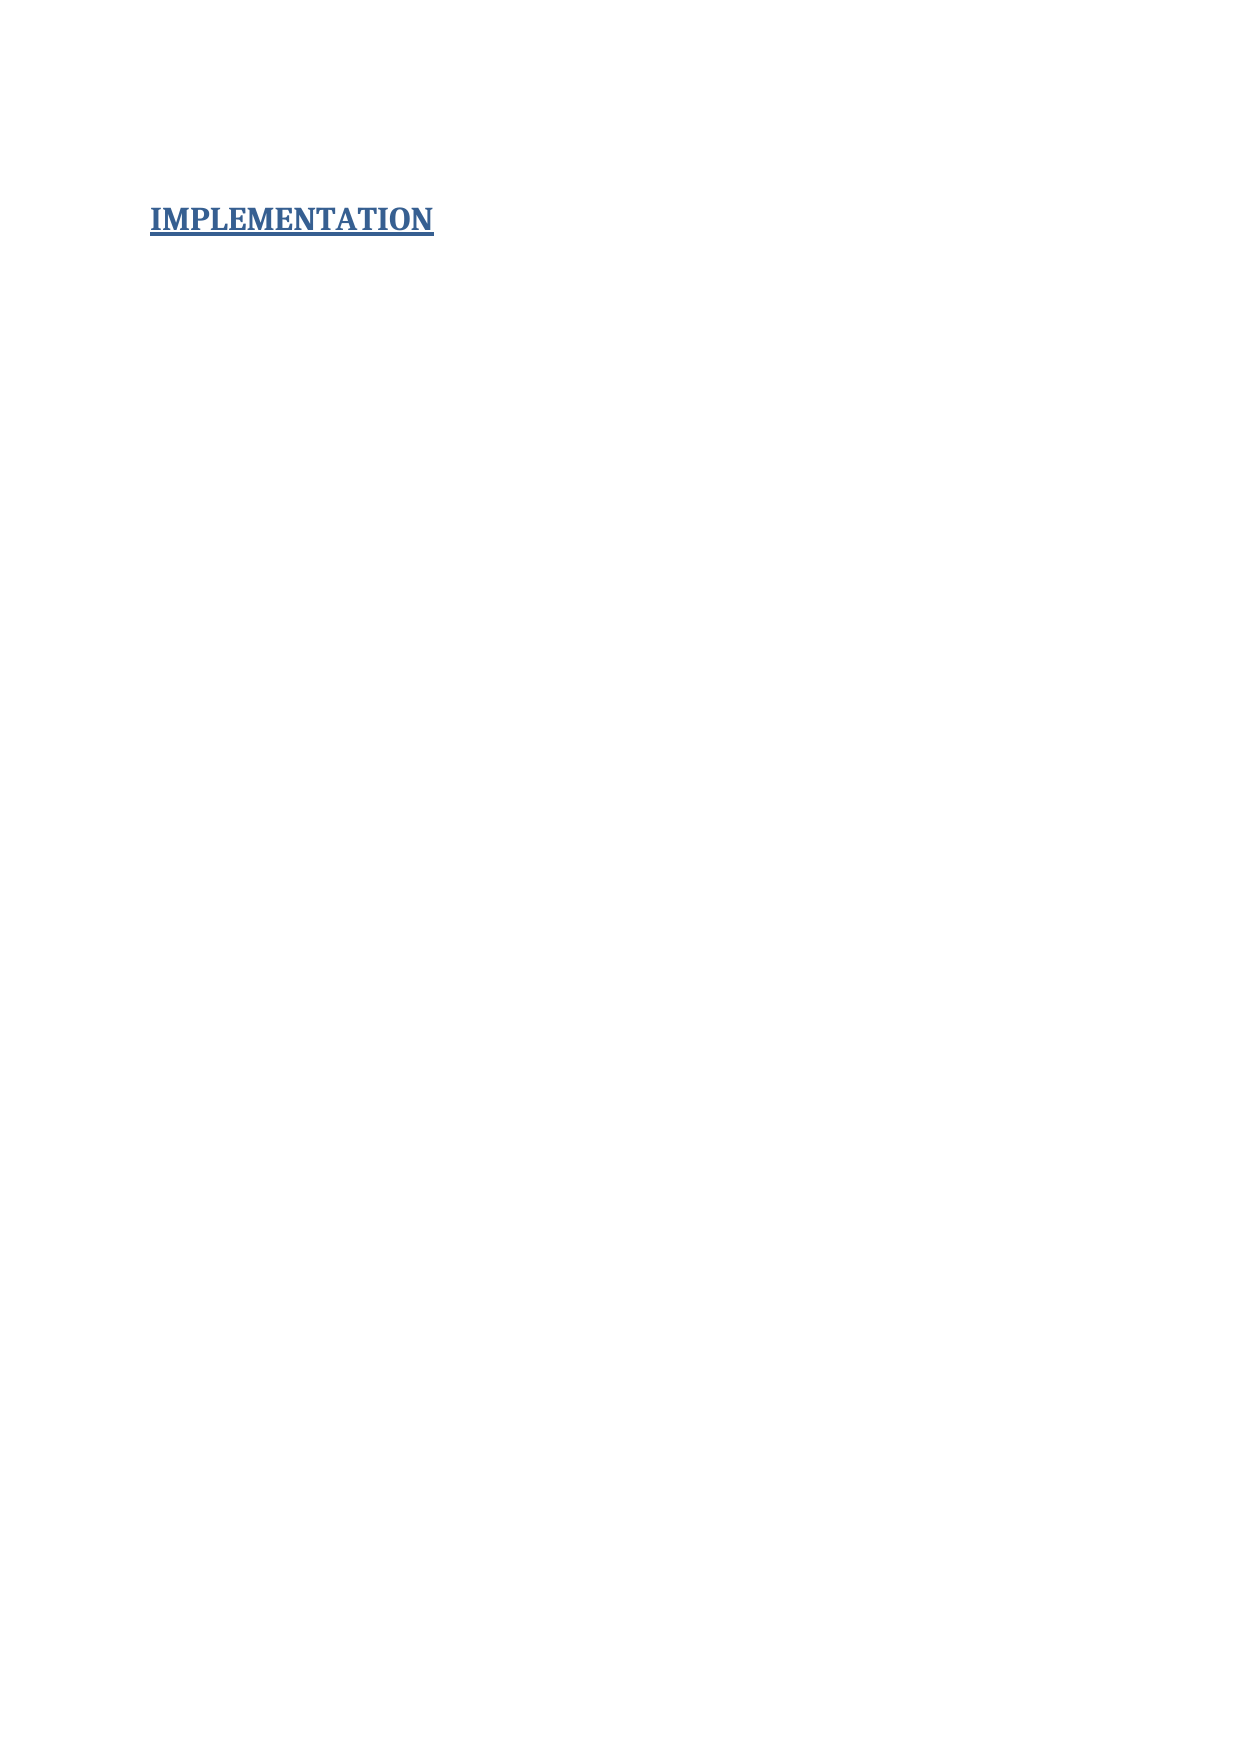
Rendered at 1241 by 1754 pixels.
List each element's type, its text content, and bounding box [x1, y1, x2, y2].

subtitle IMPLEMENTATION [150, 200, 1090, 238]
